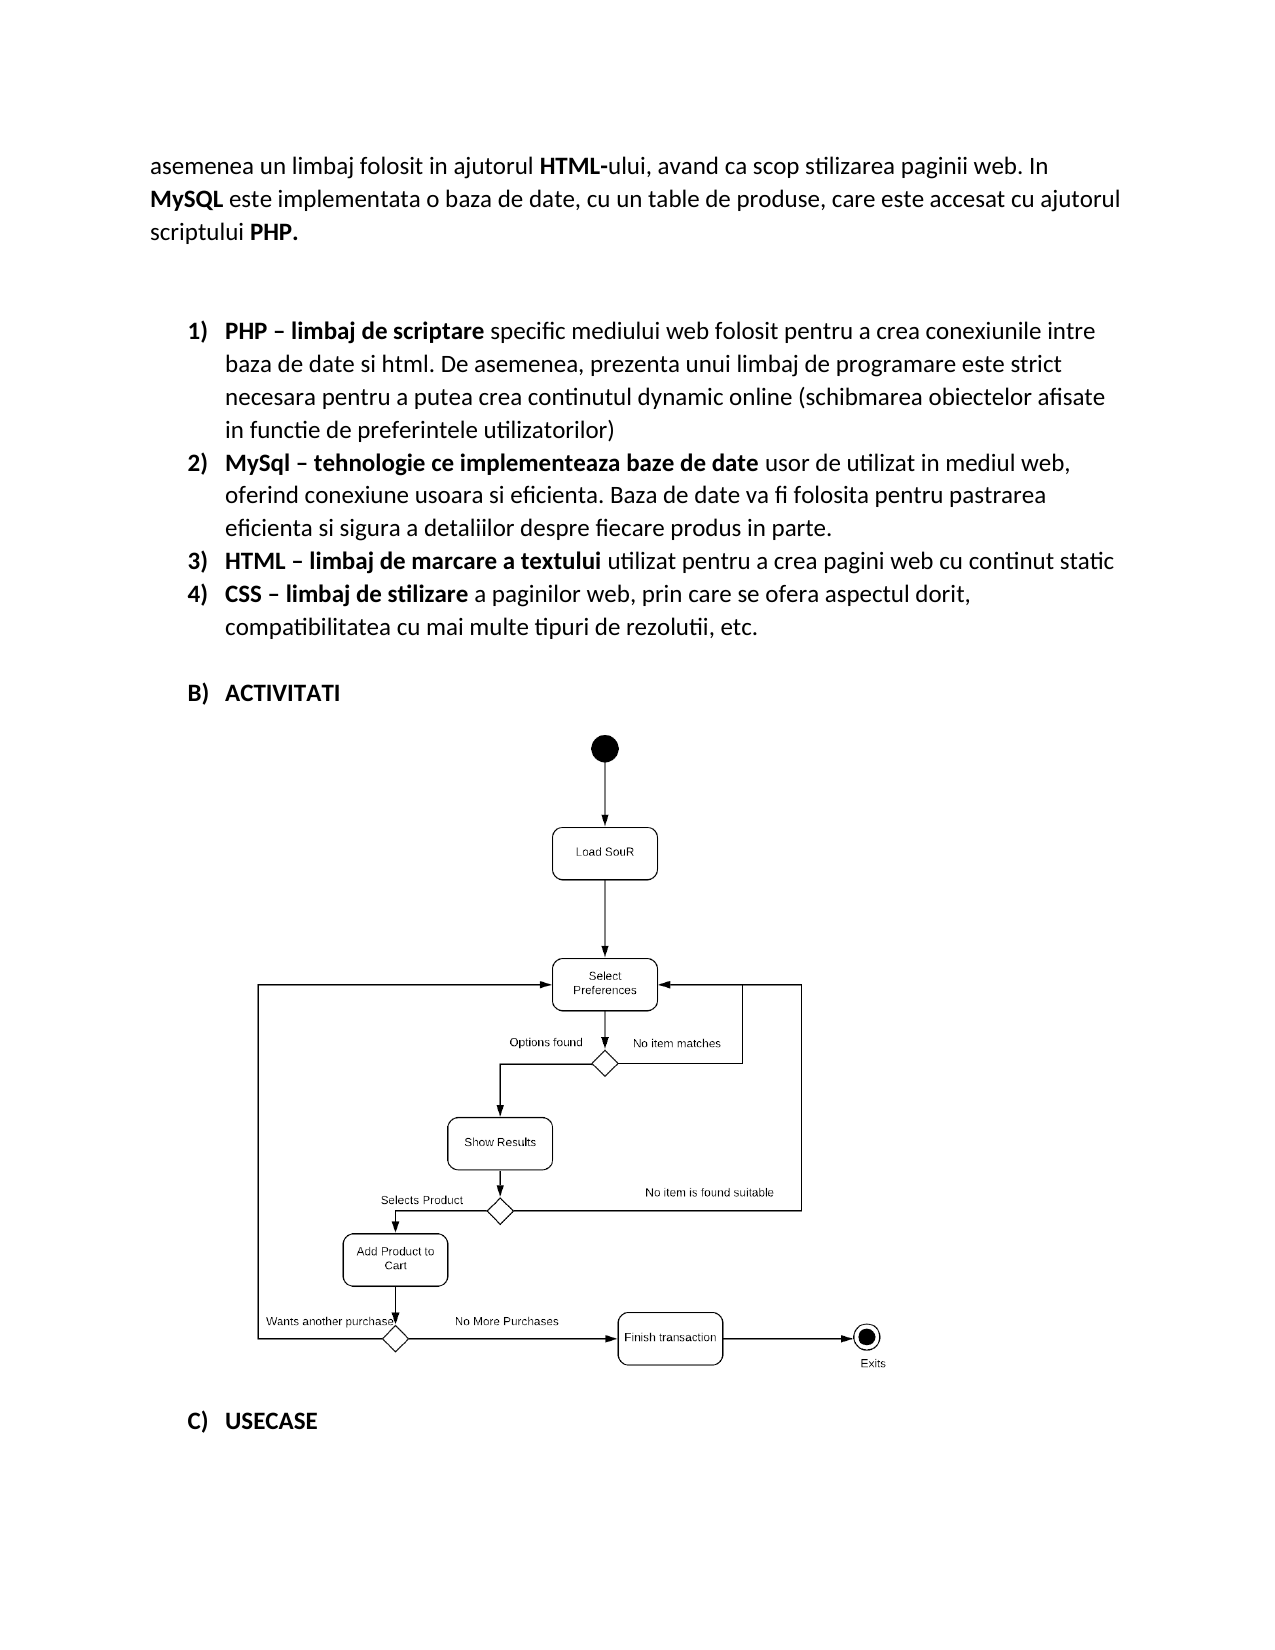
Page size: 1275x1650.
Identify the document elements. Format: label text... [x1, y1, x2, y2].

list ACTIVITATI [187, 677, 1125, 708]
picture [225, 710, 932, 1404]
list HTML – limbaj de marcare a textului utilizat pentru a crea pagini web cu continut static [187, 545, 1125, 576]
list CSS – limbaj de stilizare a paginilor web, prin care se ofera aspectul dorit, compatibilitatea cu mai multe tipuri de rezolutii, etc. [187, 578, 1125, 642]
list MySql – tehnologie ce implementeaza baze de date usor de utilizat in mediul web, oferind conexiune usoara si eficienta. Baza de date va fi folosita pentru pastrarea eficienta si sigura a detaliilor despre fiecare produs in parte. [187, 447, 1125, 543]
list USECASE [187, 1405, 1125, 1436]
